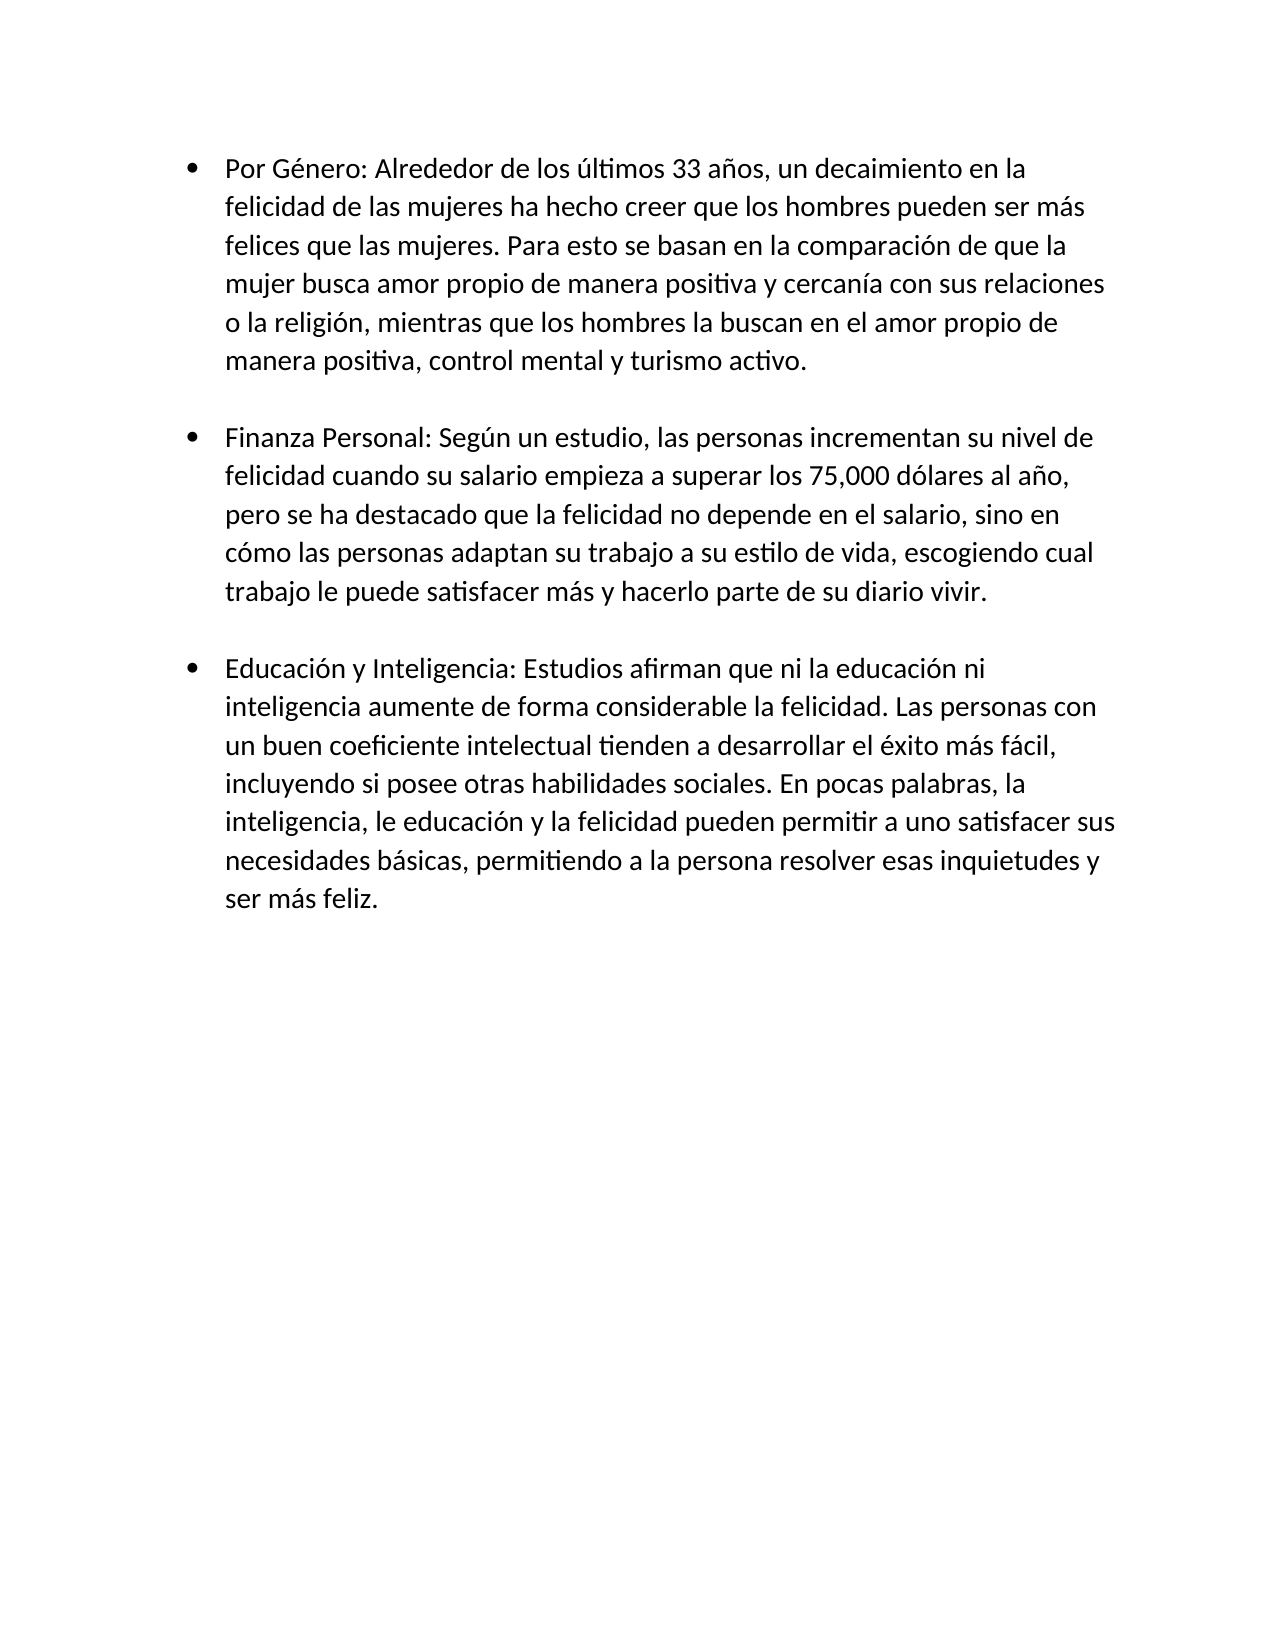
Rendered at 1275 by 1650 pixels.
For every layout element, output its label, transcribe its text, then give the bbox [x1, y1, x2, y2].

list Finanza Personal: Según un estudio, las personas incrementan su nivel de felicidad cuando su salario empieza a superar los 75,000 dólares al año, pero se ha destacado que la felicidad no depende en el salario, sino en cómo las personas adaptan su trabajo a su estilo de vida, escogiendo cual trabajo le puede satisfacer más y hacerlo parte de su diario vivir. [187, 419, 1125, 608]
list Educación y Inteligencia: Estudios afirman que ni la educación ni inteligencia aumente de forma considerable la felicidad. Las personas con un buen coeficiente intelectual tienden a desarrollar el éxito más fácil, incluyendo si posee otras habilidades sociales. En pocas palabras, la inteligencia, le educación y la felicidad pueden permitir a uno satisfacer sus necesidades básicas, permitiendo a la persona resolver esas inquietudes y ser más feliz. [187, 650, 1125, 916]
list Por Género: Alrededor de los últimos 33 años, un decaimiento en la felicidad de las mujeres ha hecho creer que los hombres pueden ser más felices que las mujeres. Para esto se basan en la comparación de que la mujer busca amor propio de manera positiva y cercanía con sus relaciones o la religión, mientras que los hombres la buscan en el amor propio de manera positiva, control mental y turismo activo. [187, 150, 1125, 378]
